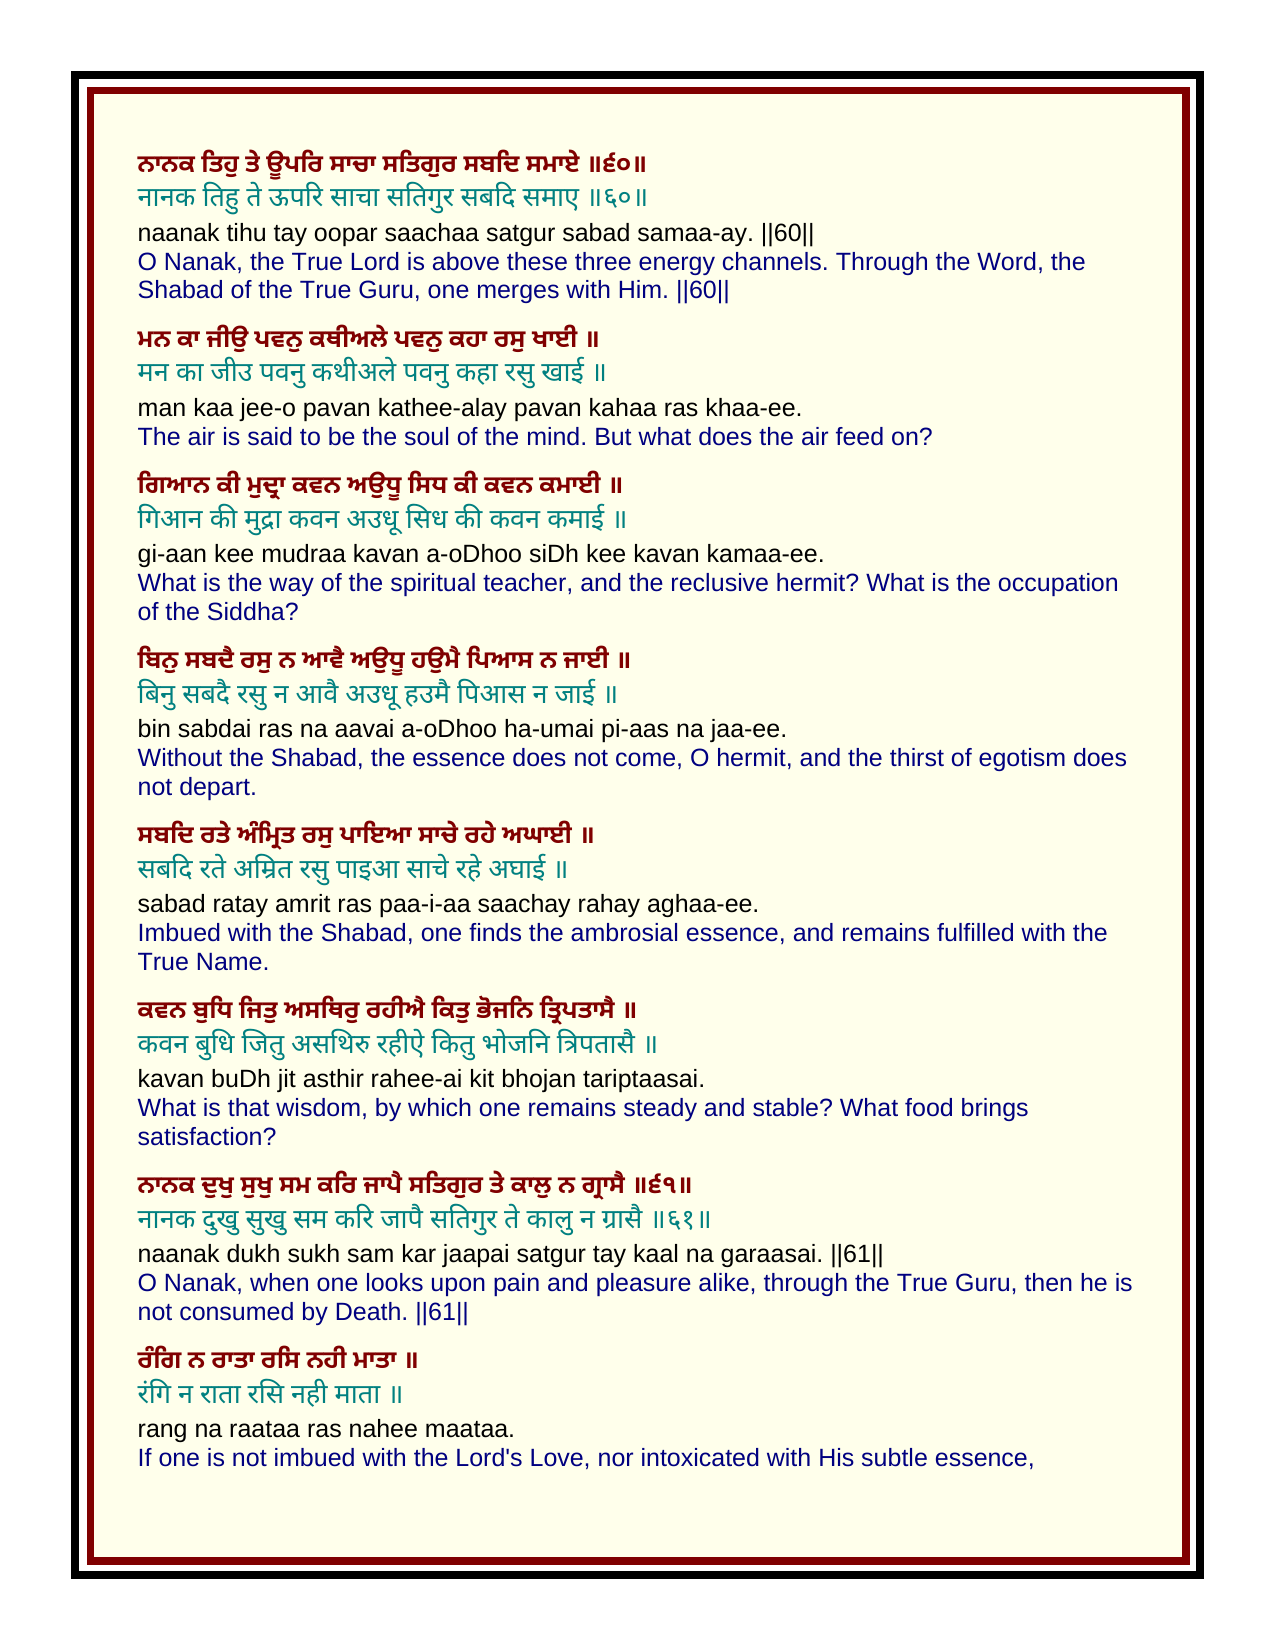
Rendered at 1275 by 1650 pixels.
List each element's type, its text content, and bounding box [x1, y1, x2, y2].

text बिनु सबदै रसु न आवै अउधू हउमै पिआस न जाई ॥ [137, 679, 1138, 714]
text The air is said to be the soul of the mind. But what does the air feed on? [137, 422, 1138, 450]
text ਮਨ ਕਾ ਜੀਉ ਪਵਨੁ ਕਥੀਅਲੇ ਪਵਨੁ ਕਹਾ ਰਸੁ ਖਾਈ ॥ [137, 325, 1138, 358]
text ਨਾਨਕ ਦੁਖੁ ਸੁਖੁ ਸਮ ਕਰਿ ਜਾਪੈ ਸਤਿਗੁਰ ਤੇ ਕਾਲੁ ਨ ਗ੍ਰਾਸੈ ॥੬੧॥ [137, 1171, 1138, 1204]
text नानक दुखु सुखु सम करि जापै सतिगुर ते कालु न ग्रासै ॥६१॥ [137, 1204, 1138, 1239]
text रंगि न राता रसि नही माता ॥ [137, 1379, 1138, 1414]
text कवन बुधि जितु असथिरु रहीऐ कितु भोजनि त्रिपतासै ॥ [137, 1029, 1138, 1064]
text नानक तिहु ते ऊपरि साचा सतिगुर सबदि समाए ॥६०॥ [137, 183, 1138, 218]
text O Nanak, when one looks upon pain and pleasure alike, through the True Guru, then he is not consumed by Death. ||61|| [137, 1268, 1138, 1325]
text sabad ratay amrit ras paa-i-aa saachay rahay aghaa-ee. [137, 889, 1138, 918]
text सबदि रते अम्रित रसु पाइआ साचे रहे अघाई ॥ [137, 854, 1138, 889]
text If one is not imbued with the Lord's Love, nor intoxicated with His subtle essence, [137, 1443, 1138, 1472]
text ਕਵਨ ਬੁਧਿ ਜਿਤੁ ਅਸਥਿਰੁ ਰਹੀਐ ਕਿਤੁ ਭੋਜਨਿ ਤ੍ਰਿਪਤਾਸੈ ॥ [137, 996, 1138, 1029]
text ਗਿਆਨ ਕੀ ਮੁਦ੍ਰਾ ਕਵਨ ਅਉਧੂ ਸਿਧ ਕੀ ਕਵਨ ਕਮਾਈ ॥ [137, 471, 1138, 504]
text मन का जीउ पवनु कथीअले पवनु कहा रसु खाई ॥ [137, 358, 1138, 393]
text What is that wisdom, by which one remains steady and stable? What food brings satisfaction? [137, 1093, 1138, 1150]
text kavan buDh jit asthir rahee-ai kit bhojan tariptaasai. [137, 1064, 1138, 1093]
text गिआन की मुद्रा कवन अउधू सिध की कवन कमाई ॥ [137, 504, 1138, 539]
text gi-aan kee mudraa kavan a-oDhoo siDh kee kavan kamaa-ee. [137, 539, 1138, 568]
text ਨਾਨਕ ਤਿਹੁ ਤੇ ਊਪਰਿ ਸਾਚਾ ਸਤਿਗੁਰ ਸਬਦਿ ਸਮਾਏ ॥੬੦॥ [137, 150, 1138, 183]
text ਸਬਦਿ ਰਤੇ ਅੰਮ੍ਰਿਤ ਰਸੁ ਪਾਇਆ ਸਾਚੇ ਰਹੇ ਅਘਾਈ ॥ [137, 821, 1138, 854]
text What is the way of the spiritual teacher, and the reclusive hermit? What is the occupation of the Siddha? [137, 568, 1138, 625]
text ਬਿਨੁ ਸਬਦੈ ਰਸੁ ਨ ਆਵੈ ਅਉਧੂ ਹਉਮੈ ਪਿਆਸ ਨ ਜਾਈ ॥ [137, 646, 1138, 679]
text man kaa jee-o pavan kathee-alay pavan kahaa ras khaa-ee. [137, 393, 1138, 422]
text Without the Shabad, the essence does not come, O hermit, and the thirst of egotism does not depart. [137, 743, 1138, 800]
text bin sabdai ras na aavai a-oDhoo ha-umai pi-aas na jaa-ee. [137, 714, 1138, 743]
text ਰੰਗਿ ਨ ਰਾਤਾ ਰਸਿ ਨਹੀ ਮਾਤਾ ॥ [137, 1346, 1138, 1379]
text rang na raataa ras nahee maataa. [137, 1414, 1138, 1443]
text O Nanak, the True Lord is above these three energy channels. Through the Word, the Shabad of the True Guru, one merges with Him. ||60|| [137, 247, 1138, 304]
text Imbued with the Shabad, one finds the ambrosial essence, and remains fulfilled with the True Name. [137, 918, 1138, 975]
text naanak tihu tay oopar saachaa satgur sabad samaa-ay. ||60|| [137, 218, 1138, 247]
text naanak dukh sukh sam kar jaapai satgur tay kaal na garaasai. ||61|| [137, 1239, 1138, 1268]
